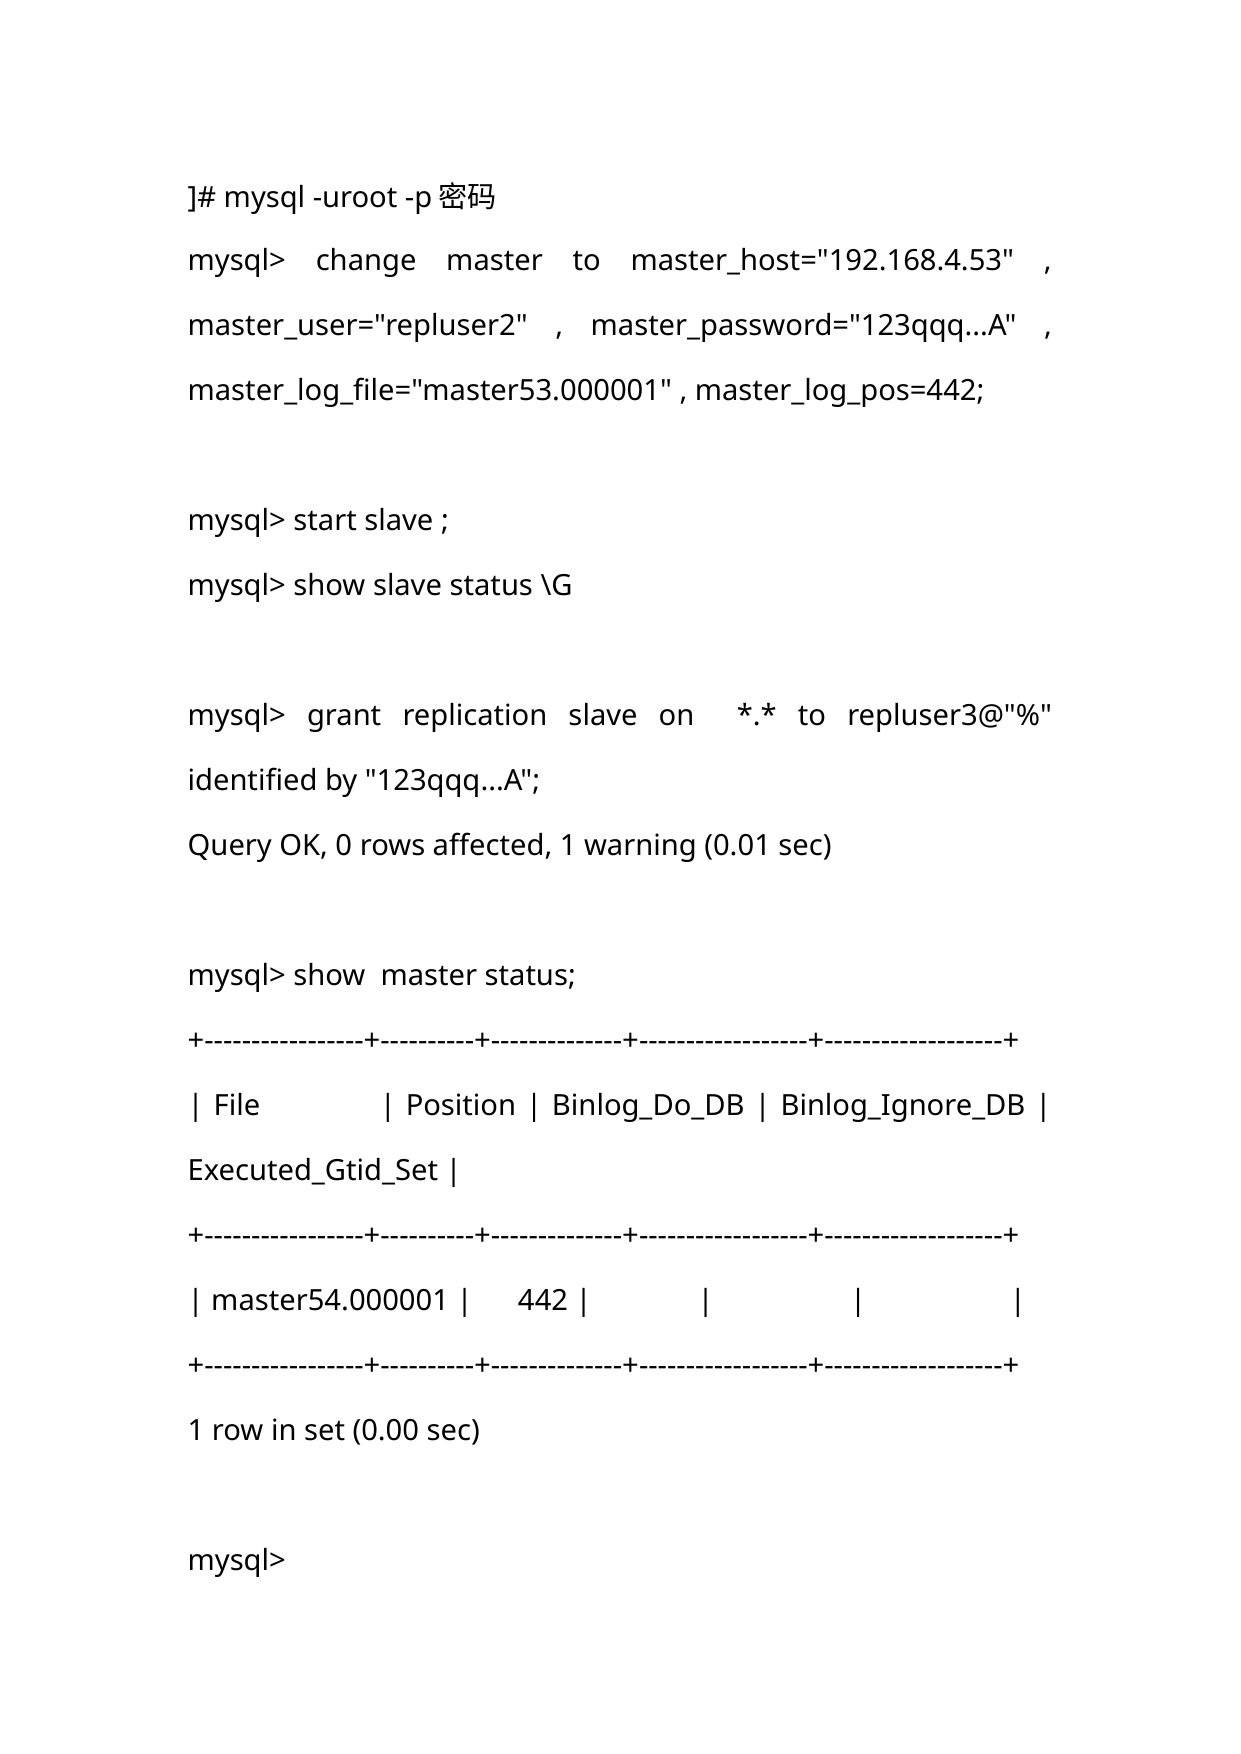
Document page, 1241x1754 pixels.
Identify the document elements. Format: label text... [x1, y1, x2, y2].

text Query OK, 0 rows affected, 1 warning (0.01 sec) [187, 812, 1053, 877]
text +-----------------+----------+--------------+------------------+-------------------+ [187, 1007, 1053, 1072]
text | File | Position | Binlog_Do_DB | Binlog_Ignore_DB | Executed_Gtid_Set | [187, 1072, 1053, 1202]
text +-----------------+----------+--------------+------------------+-------------------+ [187, 1202, 1053, 1267]
text ]# mysql -uroot -p密码 [187, 162, 1053, 227]
text mysql> grant replication slave on *.* to repluser3@"%" identified by "123qqq...A"; [187, 682, 1053, 812]
text mysql> [187, 1527, 1053, 1592]
text mysql> start slave ; [187, 487, 1053, 552]
text +-----------------+----------+--------------+------------------+-------------------+ [187, 1332, 1053, 1397]
text | master54.000001 | 442 | | | | [187, 1267, 1053, 1332]
text mysql> show slave status \G [187, 552, 1053, 617]
text mysql> show master status; [187, 942, 1053, 1007]
text 1 row in set (0.00 sec) [187, 1397, 1053, 1462]
text mysql> change master to master_host="192.168.4.53" , master_user="repluser2" , master_password="123qqq...A" , master_log_file="master53.000001" , master_log_pos=442; [187, 227, 1053, 422]
